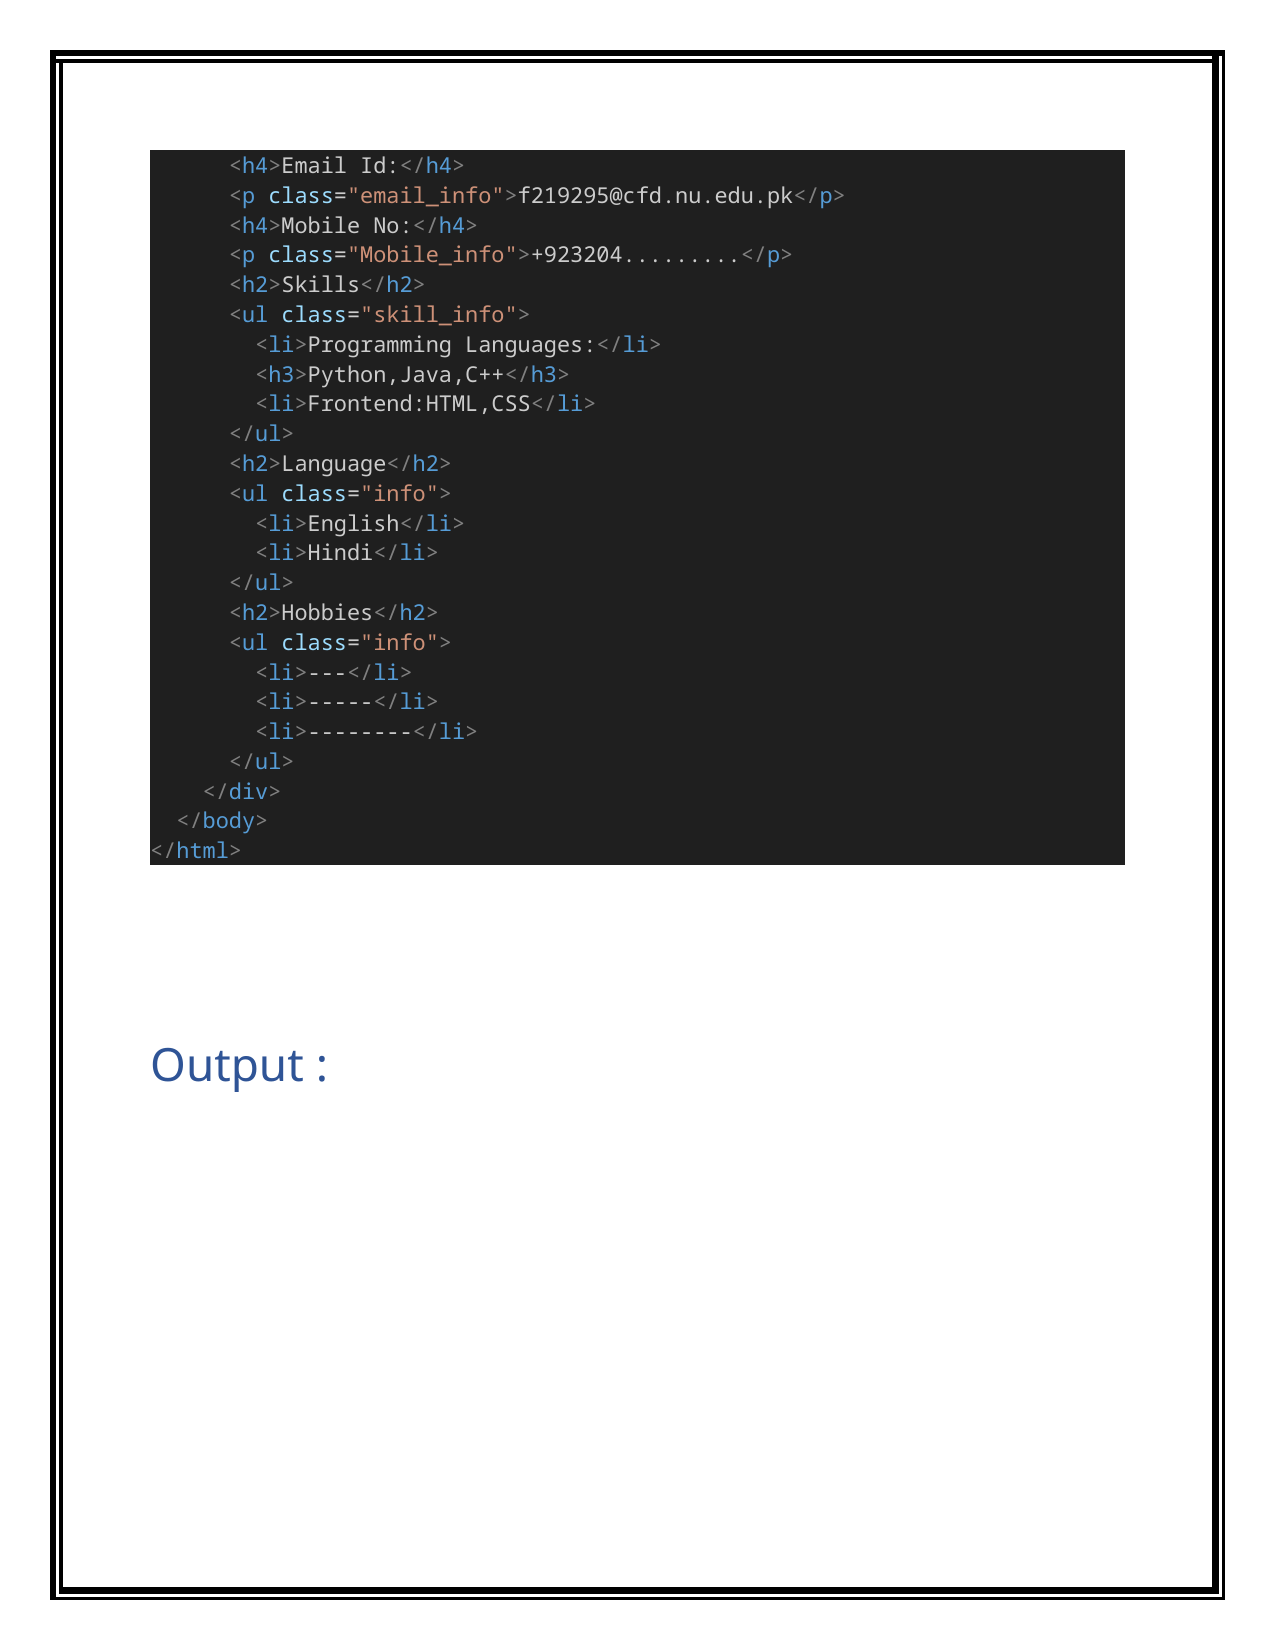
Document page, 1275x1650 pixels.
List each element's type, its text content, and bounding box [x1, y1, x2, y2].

text <h2>Hobbies</h2> [150, 597, 1125, 627]
text <li>-----</li> [150, 686, 1125, 716]
text <p class="email_info">f219295@cfd.nu.edu.pk</p> [150, 180, 1125, 209]
text <li>---</li> [150, 656, 1125, 686]
text Output : [150, 1033, 1125, 1095]
text <h2>Language</h2> [150, 448, 1125, 478]
text </ul> [150, 746, 1125, 776]
text <li>--------</li> [150, 716, 1125, 746]
text <ul class="info"> [150, 478, 1125, 507]
text <h4>Email Id:</h4> [150, 150, 1125, 180]
text <h3>Python,Java,C++</h3> [150, 358, 1125, 388]
text <ul class="skill_info"> [150, 299, 1125, 329]
text <li>Hindi</li> [150, 537, 1125, 567]
text <h4>Mobile No:</h4> [150, 209, 1125, 239]
text </body> [150, 805, 1125, 835]
text <li>Programming Languages:</li> [150, 329, 1125, 358]
text <li>Frontend:HTML,CSS</li> [150, 388, 1125, 418]
text <li>English</li> [150, 507, 1125, 537]
text </div> [150, 776, 1125, 805]
text <p class="Mobile_info">+923204.........</p> [150, 239, 1125, 269]
text </ul> [150, 418, 1125, 448]
text </html> [150, 835, 1125, 865]
text <h2>Skills</h2> [150, 269, 1125, 299]
text </ul> [150, 567, 1125, 597]
text <ul class="info"> [150, 627, 1125, 656]
